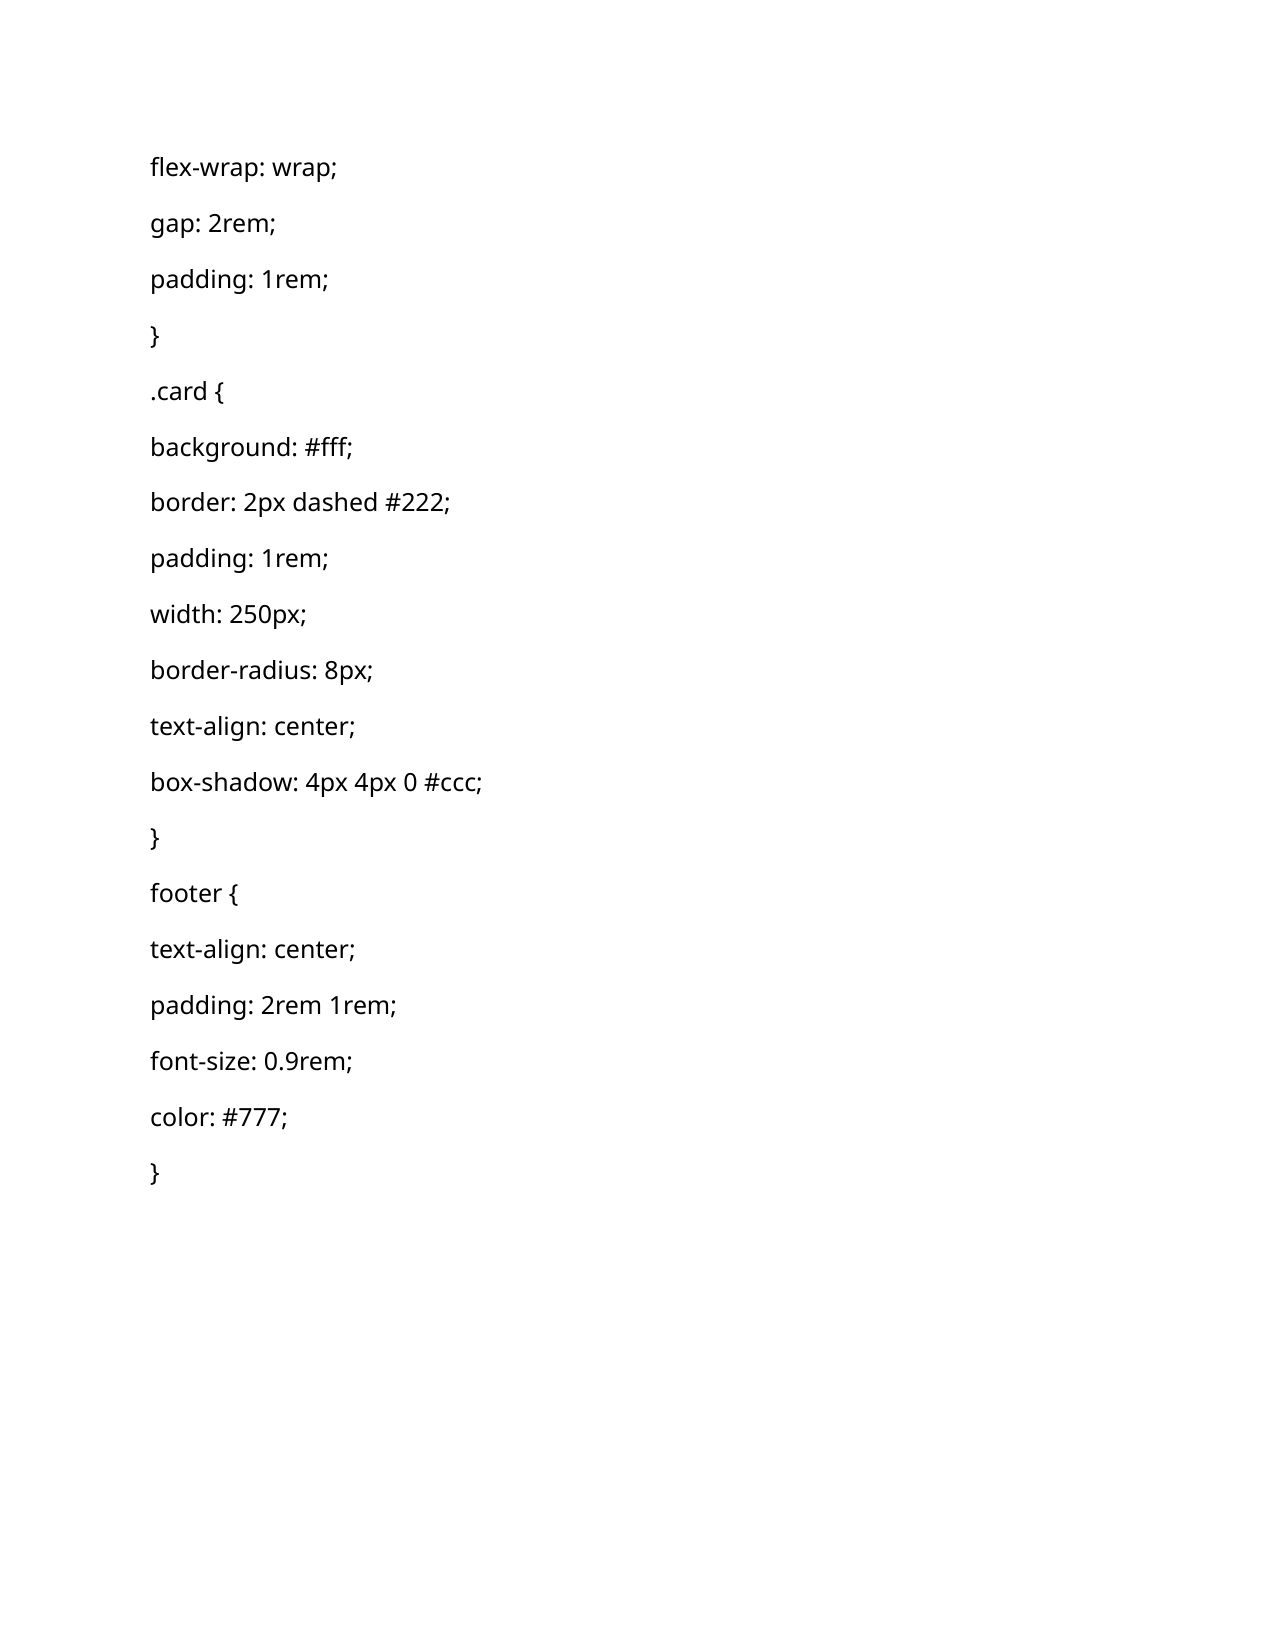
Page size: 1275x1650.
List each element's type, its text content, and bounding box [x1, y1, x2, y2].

text footer { [150, 876, 1125, 910]
text gap: 2rem; [150, 206, 1125, 240]
text } [150, 820, 1125, 854]
text color: #777; [150, 1099, 1125, 1133]
text flex-wrap: wrap; [150, 150, 1125, 184]
text padding: 2rem 1rem; [150, 987, 1125, 1022]
text } [150, 317, 1125, 352]
text } [150, 1155, 1125, 1189]
text font-size: 0.9rem; [150, 1043, 1125, 1077]
text .card { [150, 373, 1125, 407]
text padding: 1rem; [150, 541, 1125, 575]
text box-shadow: 4px 4px 0 #ccc; [150, 764, 1125, 798]
text background: #fff; [150, 429, 1125, 463]
text border: 2px dashed #222; [150, 485, 1125, 519]
text width: 250px; [150, 597, 1125, 631]
text padding: 1rem; [150, 262, 1125, 296]
text text-align: center; [150, 708, 1125, 742]
text text-align: center; [150, 932, 1125, 966]
text border-radius: 8px; [150, 652, 1125, 687]
